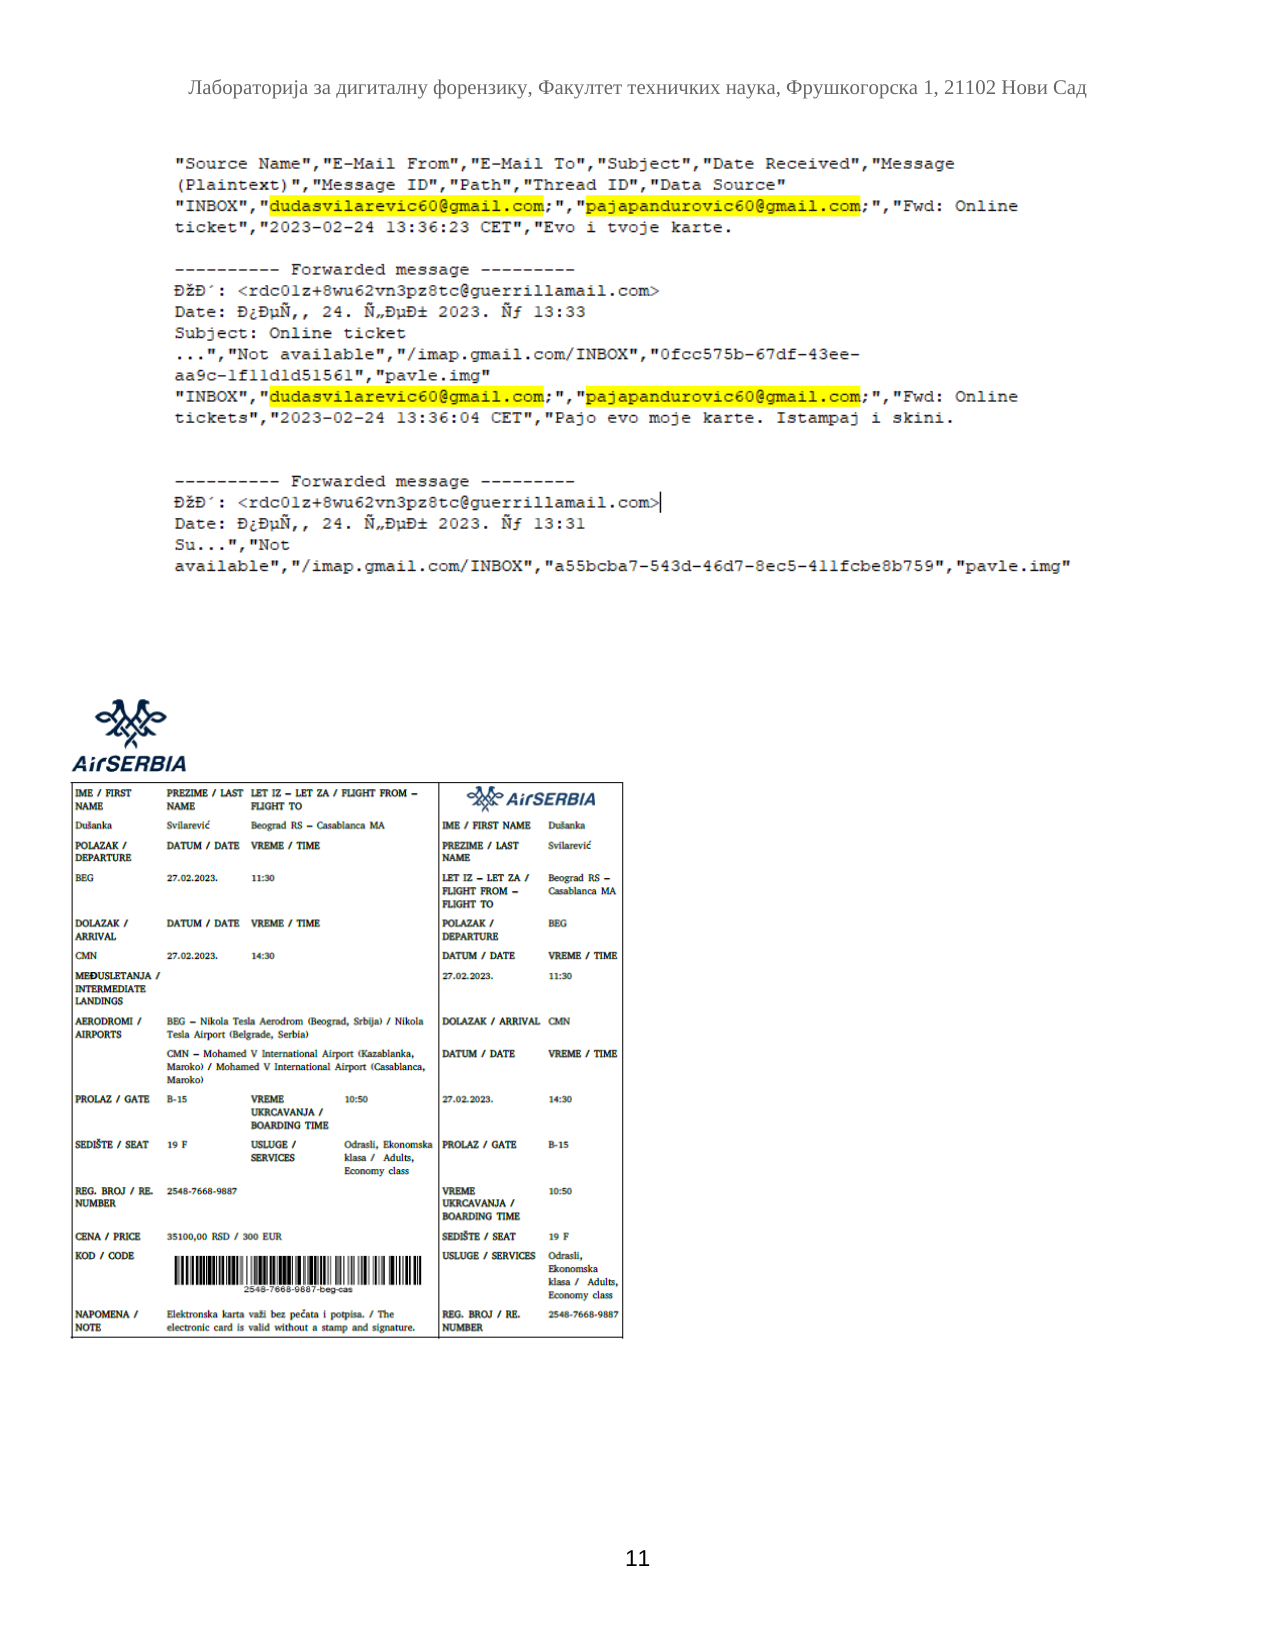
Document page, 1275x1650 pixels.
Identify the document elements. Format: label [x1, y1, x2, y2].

picture [46, 672, 657, 1362]
picture [160, 150, 1115, 603]
